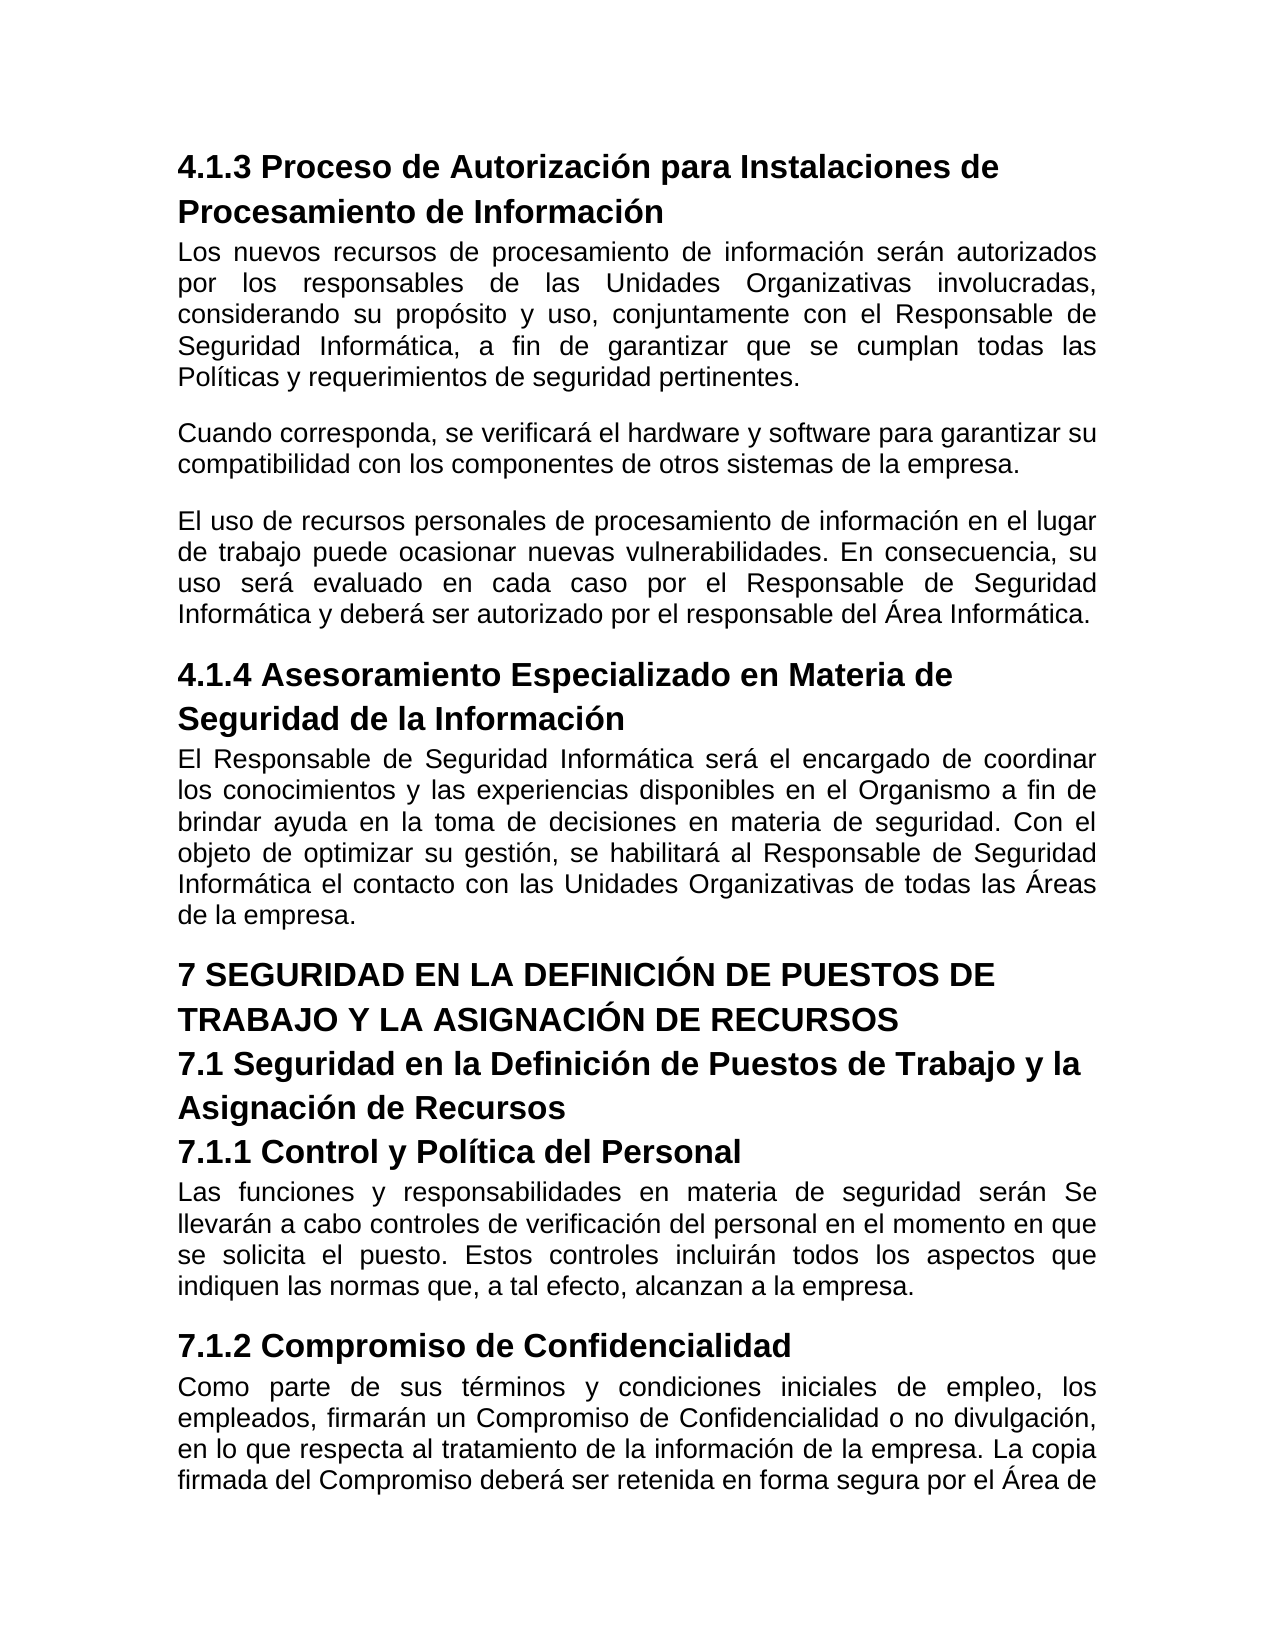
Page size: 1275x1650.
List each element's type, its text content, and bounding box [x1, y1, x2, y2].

text 4.1.3 Proceso de Autorización para Instalaciones de Procesamiento de Información [177, 148, 1098, 230]
text Las funciones y responsabilidades en materia de seguridad serán Se llevarán a cabo controles de verificación del personal en el momento en que se solicita el puesto. Estos controles incluirán todos los aspectos que indiquen las normas que, a tal efecto, alcanzan a la empresa. [177, 1176, 1098, 1301]
text El uso de recursos personales de procesamiento de información en el lugar de trabajo puede ocasionar nuevas vulnerabilidades. En consecuencia, su uso será evaluado en cada caso por el Responsable de Seguridad Informática y deberá ser autorizado por el responsable del Área Informática. [177, 505, 1098, 630]
text 7.1 Seguridad en la Definición de Puestos de Trabajo y la Asignación de Recursos [177, 1044, 1098, 1126]
text 4.1.4 Asesoramiento Especializado en Materia de Seguridad de la Información [177, 655, 1098, 737]
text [177, 1371, 1098, 1496]
text El Responsable de Seguridad Informática será el encargado de coordinar los conocimientos y las experiencias disponibles en el Organismo a fin de brindar ayuda en la toma de decisiones en materia de seguridad. Con el objeto de optimizar su gestión, se habilitará al Responsable de Seguridad Informática el contacto con las Unidades Organizativas de todas las Áreas de la empresa. [177, 743, 1098, 931]
text 7 SEGURIDAD EN LA DEFINICIÓN DE PUESTOS DE TRABAJO Y LA ASIGNACIÓN DE RECURSOS [177, 956, 1098, 1038]
text Cuando corresponda, se verificará el hardware y software para garantizar su compatibilidad con los componentes de otros sistemas de la empresa. [177, 417, 1098, 480]
text 7.1.2 Compromiso de Confidencialidad [177, 1326, 1098, 1365]
text 7.1.1 Control y Política del Personal [177, 1132, 1098, 1171]
text Los nuevos recursos de procesamiento de información serán autorizados por los responsables de las Unidades Organizativas involucradas, considerando su propósito y uso, conjuntamente con el Responsable de Seguridad Informática, a fin de garantizar que se cumplan todas las Políticas y requerimientos de seguridad pertinentes. [177, 236, 1098, 392]
